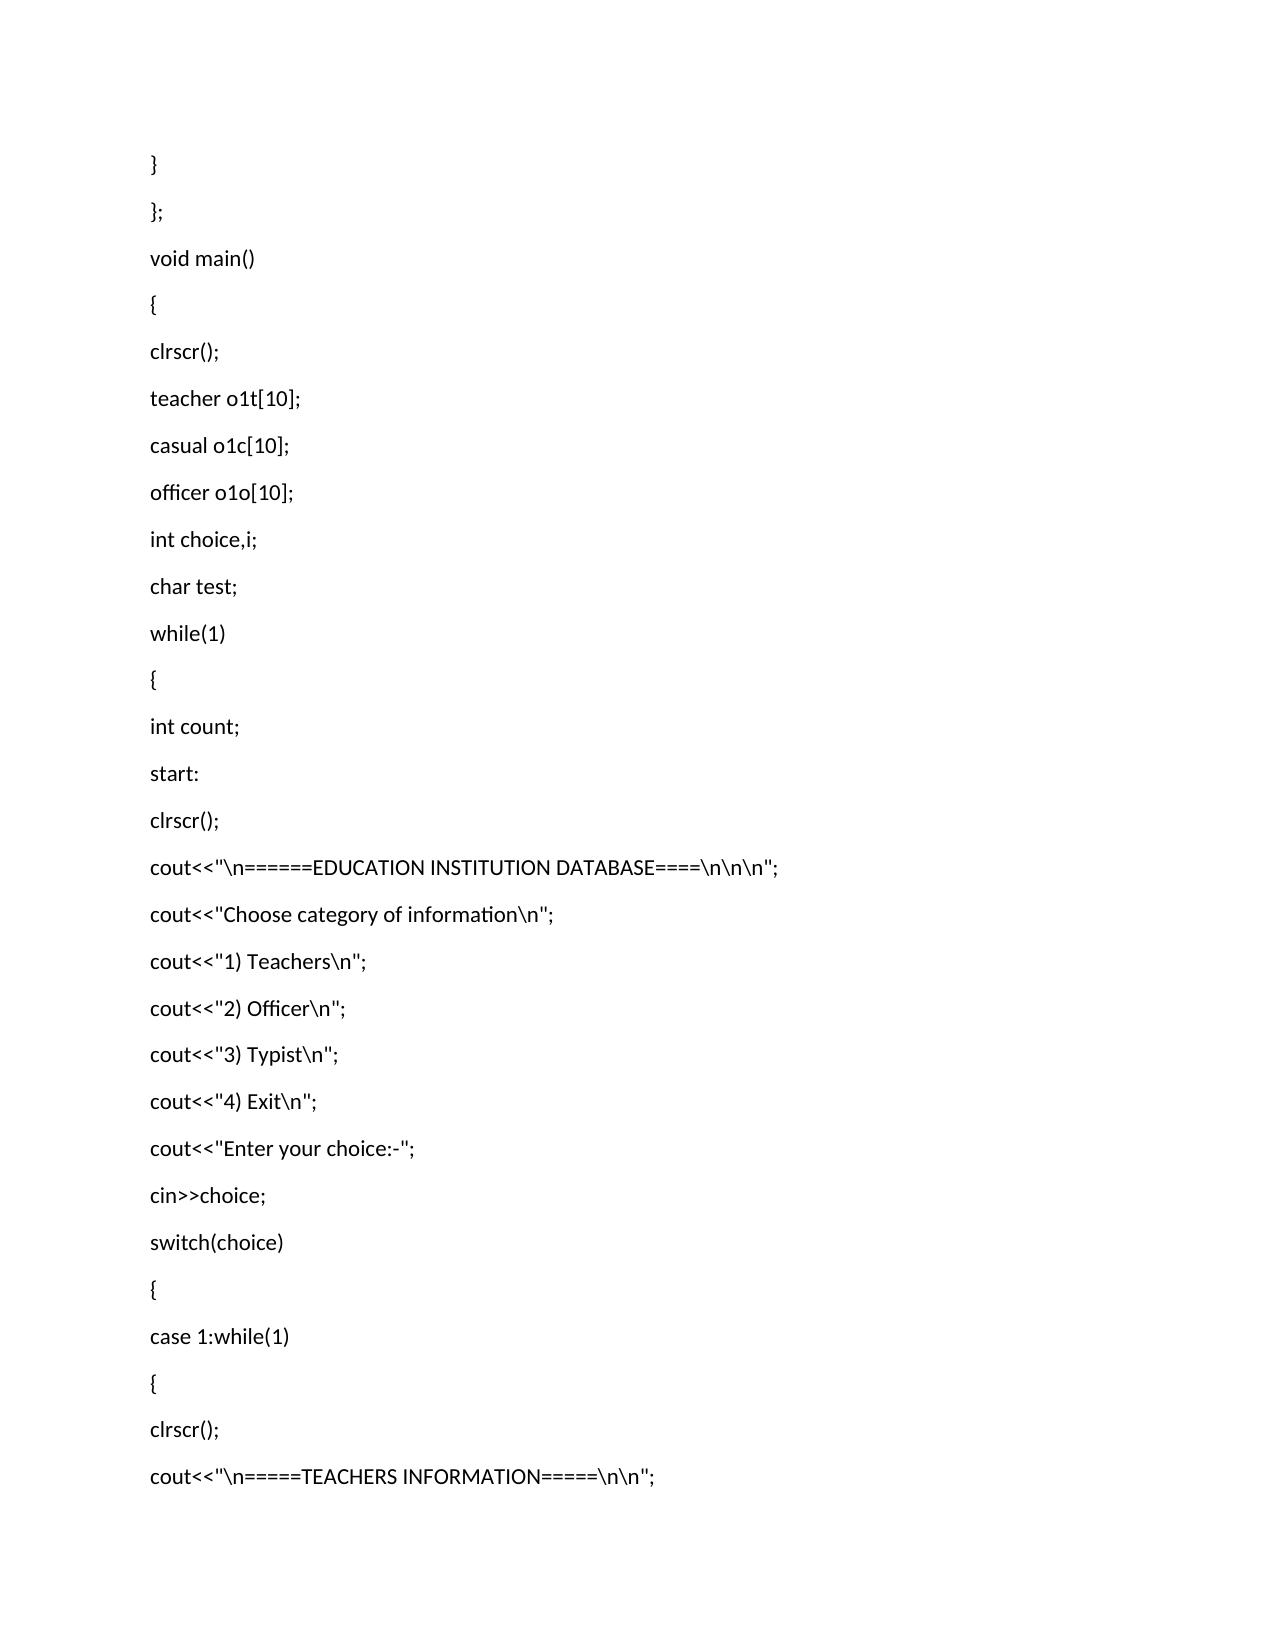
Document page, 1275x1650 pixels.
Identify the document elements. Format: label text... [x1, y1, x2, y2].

text cout<<"1) Teachers\n"; [150, 947, 1125, 975]
text cout<<"Enter your choice:-"; [150, 1134, 1125, 1162]
text case 1:while(1) [150, 1322, 1125, 1350]
text clrscr(); [150, 806, 1125, 834]
text cout<<"4) Exit\n"; [150, 1087, 1125, 1116]
text start: [150, 759, 1125, 787]
text } [150, 150, 1125, 178]
text int count; [150, 712, 1125, 741]
text cin>>choice; [150, 1181, 1125, 1209]
text cout<<"\n======EDUCATION INSTITUTION DATABASE====\n\n\n"; [150, 853, 1125, 881]
text }; [150, 197, 1125, 225]
text { [150, 666, 1125, 694]
text officer o1o[10]; [150, 478, 1125, 506]
text cout<<"Choose category of information\n"; [150, 900, 1125, 928]
text while(1) [150, 619, 1125, 647]
text void main() [150, 244, 1125, 272]
text cout<<"3) Typist\n"; [150, 1041, 1125, 1069]
text { [150, 291, 1125, 319]
text switch(choice) [150, 1228, 1125, 1256]
text casual o1c[10]; [150, 431, 1125, 459]
text { [150, 1369, 1125, 1397]
text { [150, 1275, 1125, 1303]
text clrscr(); [150, 337, 1125, 366]
text char test; [150, 572, 1125, 600]
text cout<<"\n=====TEACHERS INFORMATION=====\n\n"; [150, 1462, 1125, 1491]
text int choice,i; [150, 525, 1125, 553]
text clrscr(); [150, 1416, 1125, 1444]
text teacher o1t[10]; [150, 384, 1125, 412]
text cout<<"2) Officer\n"; [150, 994, 1125, 1022]
